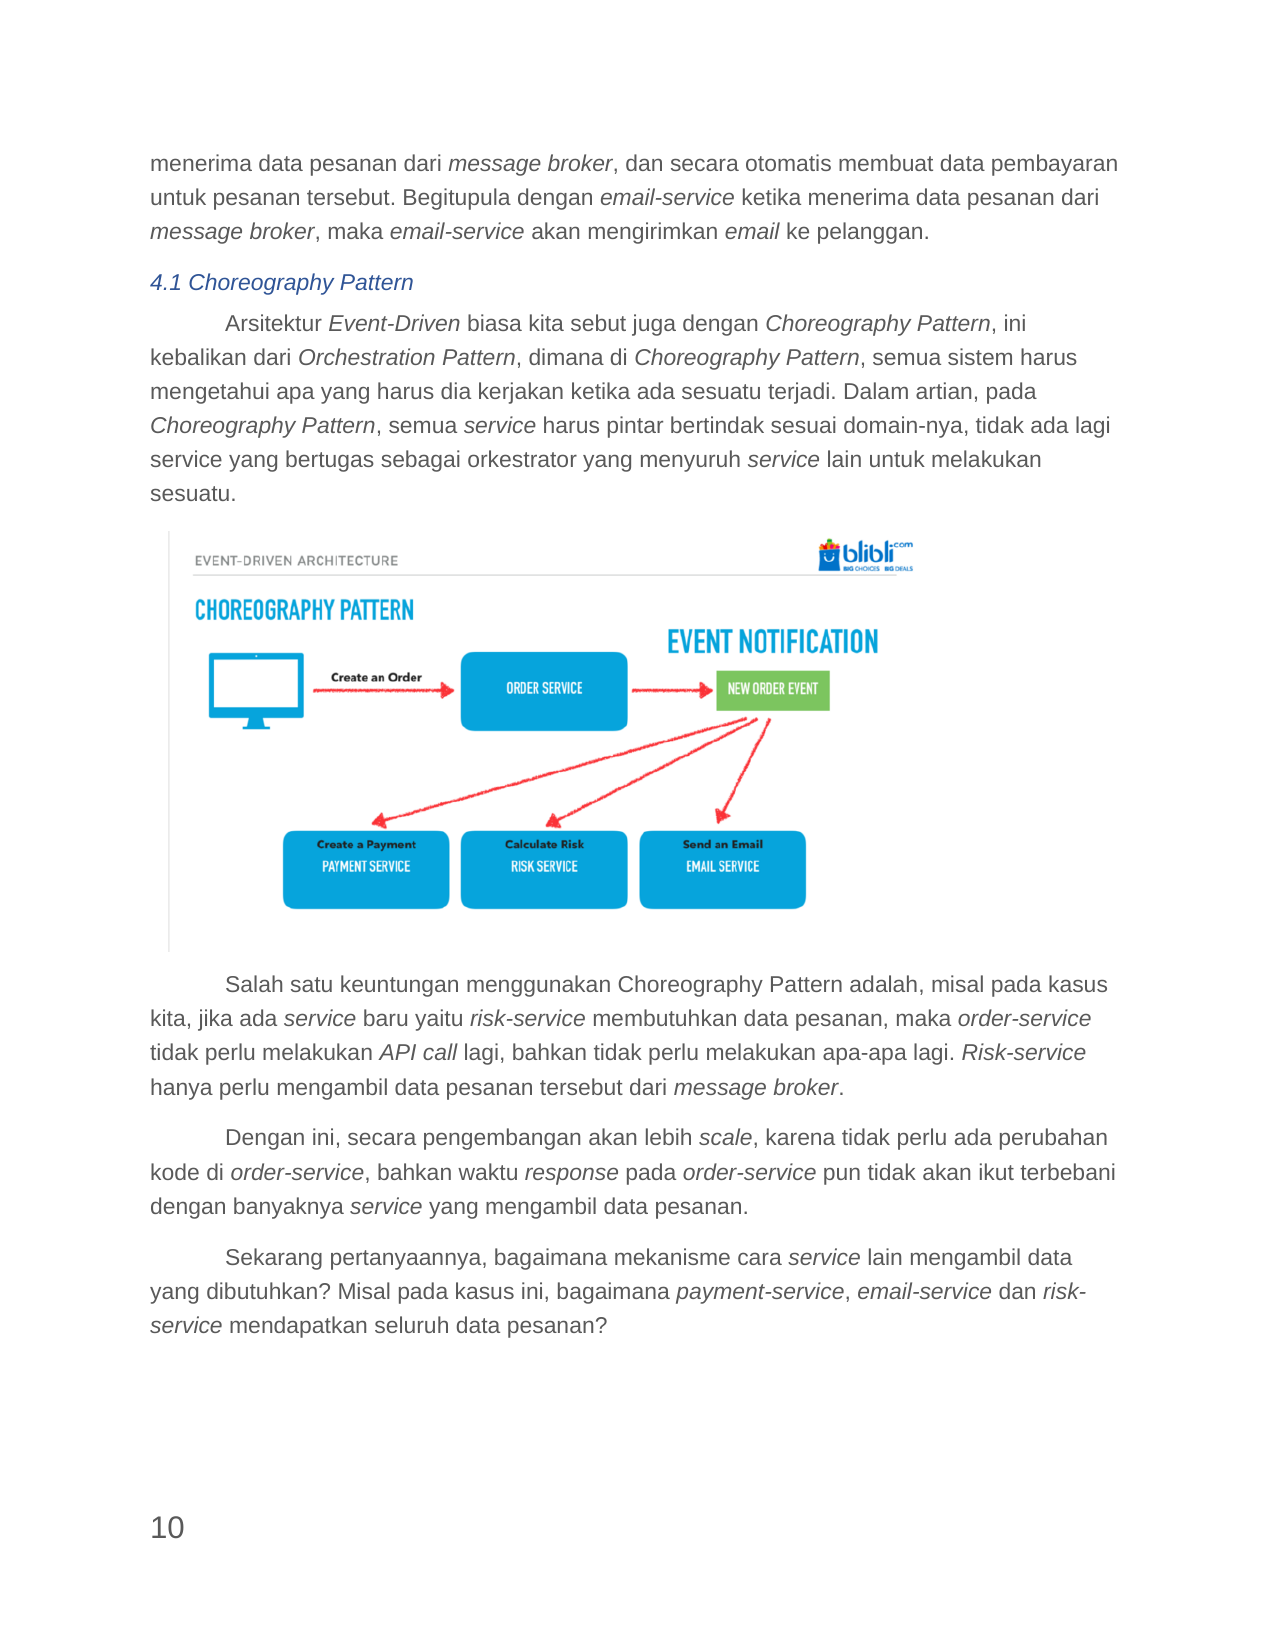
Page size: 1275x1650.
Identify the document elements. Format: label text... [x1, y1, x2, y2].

text Dengan ini, secara pengembangan akan lebih scale, karena tidak perlu ada perubahan kode di order-service, bahkan waktu response pada order-service pun tidak akan ikut terbebani dengan banyaknya service yang mengambil data pesanan. [150, 1124, 1125, 1219]
text 4.1 Choreography Pattern [150, 269, 1125, 296]
text Sekarang pertanyaannya, bagaimana mekanisme cara service lain mengambil data yang dibutuhkan? Misal pada kasus ini, bagaimana payment-service, email-service dan risk-service mendapatkan seluruh data pesanan? [150, 1243, 1125, 1338]
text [150, 150, 1125, 245]
text Salah satu keuntungan menggunakan Choreography Pattern adalah, misal pada kasus kita, jika ada service baru yaitu risk-service membutuhkan data pesanan, maka order-service tidak perlu melakukan API call lagi, bahkan tidak perlu melakukan apa-apa lagi. Risk-service hanya perlu mengambil data pesanan tersebut dari message broker. [150, 971, 1125, 1100]
text Arsitektur Event-Driven biasa kita sebut juga dengan Choreography Pattern, ini kebalikan dari Orchestration Pattern, dimana di Choreography Pattern, semua sistem harus mengetahui apa yang harus dia kerjakan ketika ada sesuatu terjadi. Dalam artian, pada Choreography Pattern, semua service harus pintar bertindak sesuai domain-nya, tidak ada lagi service yang bertugas sebagai orkestrator yang menyuruh service lain untuk melakukan sesuatu. [150, 309, 1125, 507]
